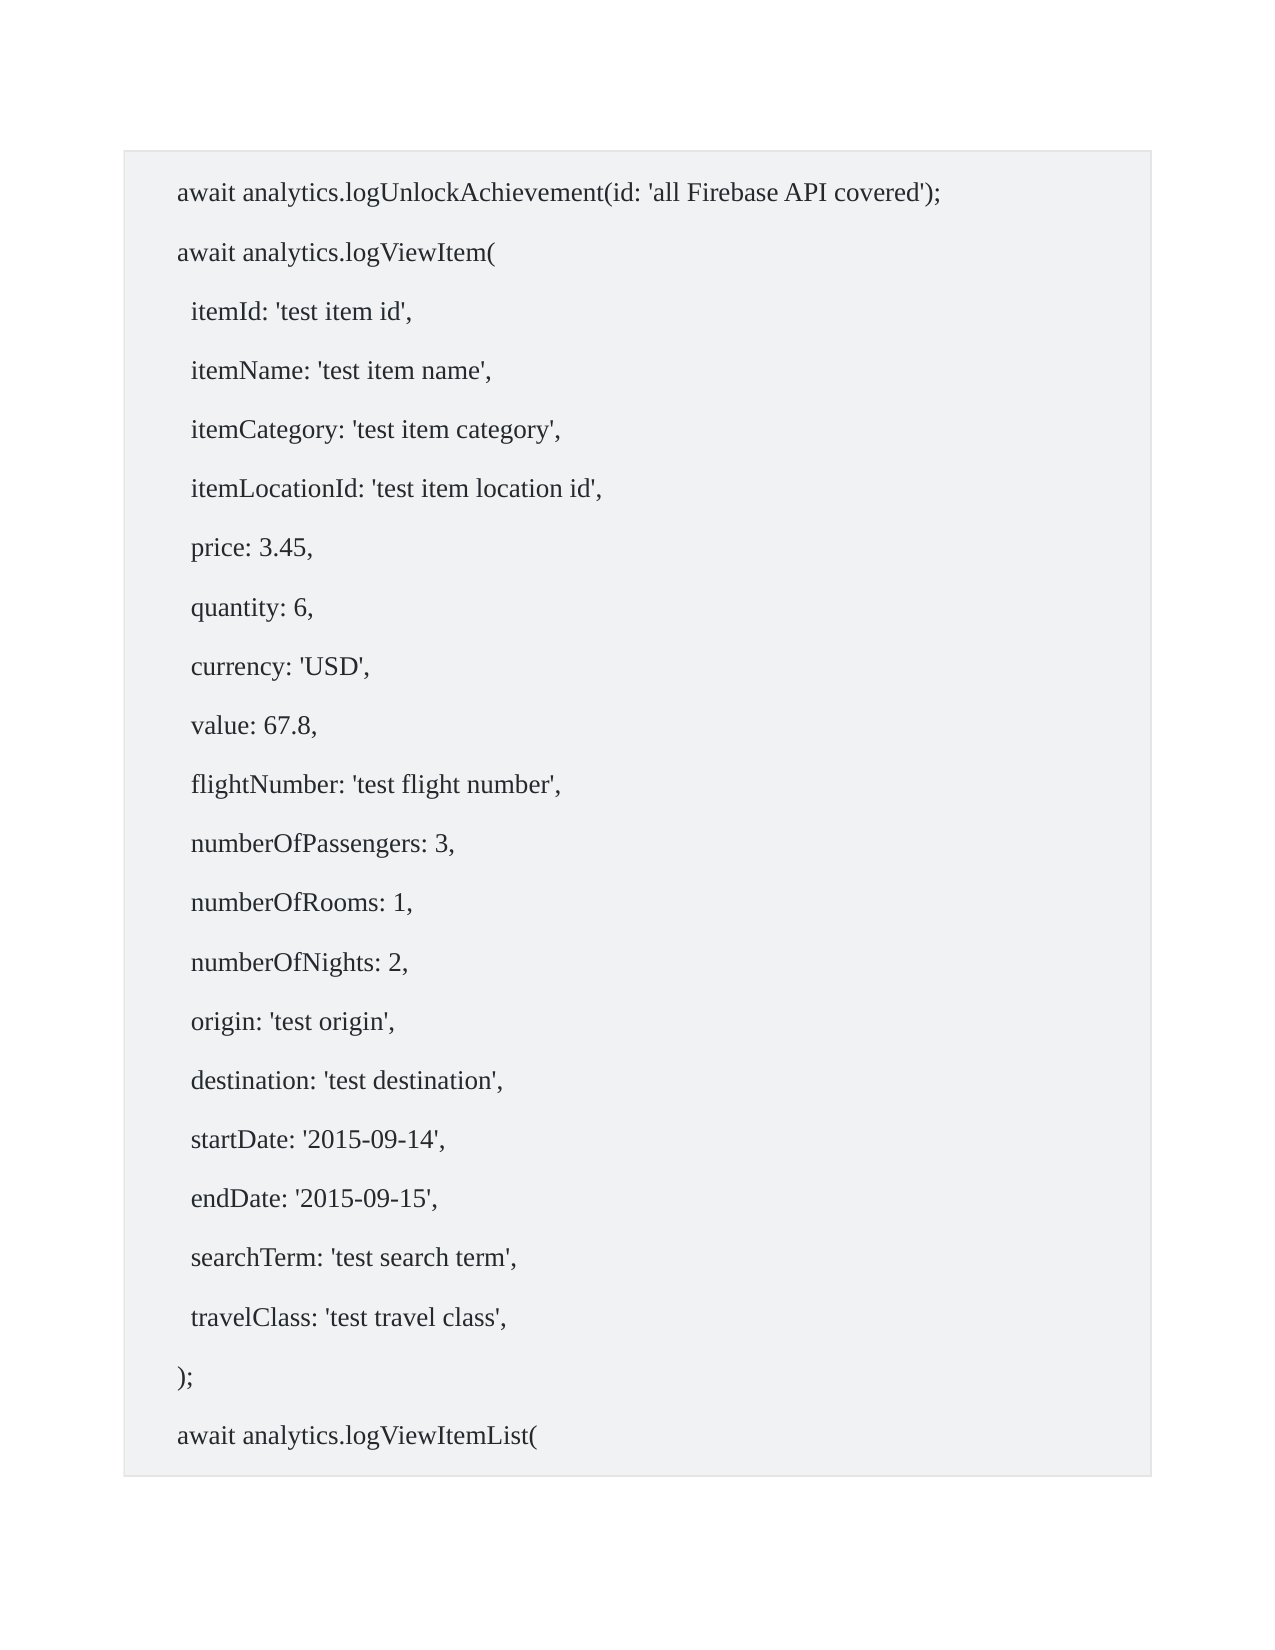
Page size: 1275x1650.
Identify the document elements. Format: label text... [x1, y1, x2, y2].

text endDate: '2015-09-15', [125, 1156, 1150, 1213]
text destination: 'test destination', [125, 1037, 1150, 1095]
text numberOfNights: 2, [125, 919, 1150, 977]
text ); [125, 1333, 1150, 1391]
text itemLocationId: 'test item location id', [125, 446, 1150, 503]
text itemCategory: 'test item category', [125, 387, 1150, 444]
text numberOfRooms: 1, [125, 860, 1150, 918]
text flightNumber: 'test flight number', [125, 742, 1150, 799]
text itemName: 'test item name', [125, 327, 1150, 385]
text await analytics.logViewItem( [125, 209, 1150, 267]
text await analytics.logViewItemList( [125, 1392, 1150, 1475]
text numberOfPassengers: 3, [125, 801, 1150, 858]
text currency: 'USD', [125, 623, 1150, 681]
text travelClass: 'test travel class', [125, 1274, 1150, 1332]
text origin: 'test origin', [125, 978, 1150, 1036]
text itemId: 'test item id', [125, 268, 1150, 326]
text price: 3.45, [125, 505, 1150, 563]
text quantity: 6, [125, 564, 1150, 622]
text await analytics.logUnlockAchievement(id: 'all Firebase API covered'); [125, 152, 1150, 208]
text startDate: '2015-09-14', [125, 1097, 1150, 1154]
text searchTerm: 'test search term', [125, 1215, 1150, 1273]
text value: 67.8, [125, 682, 1150, 740]
